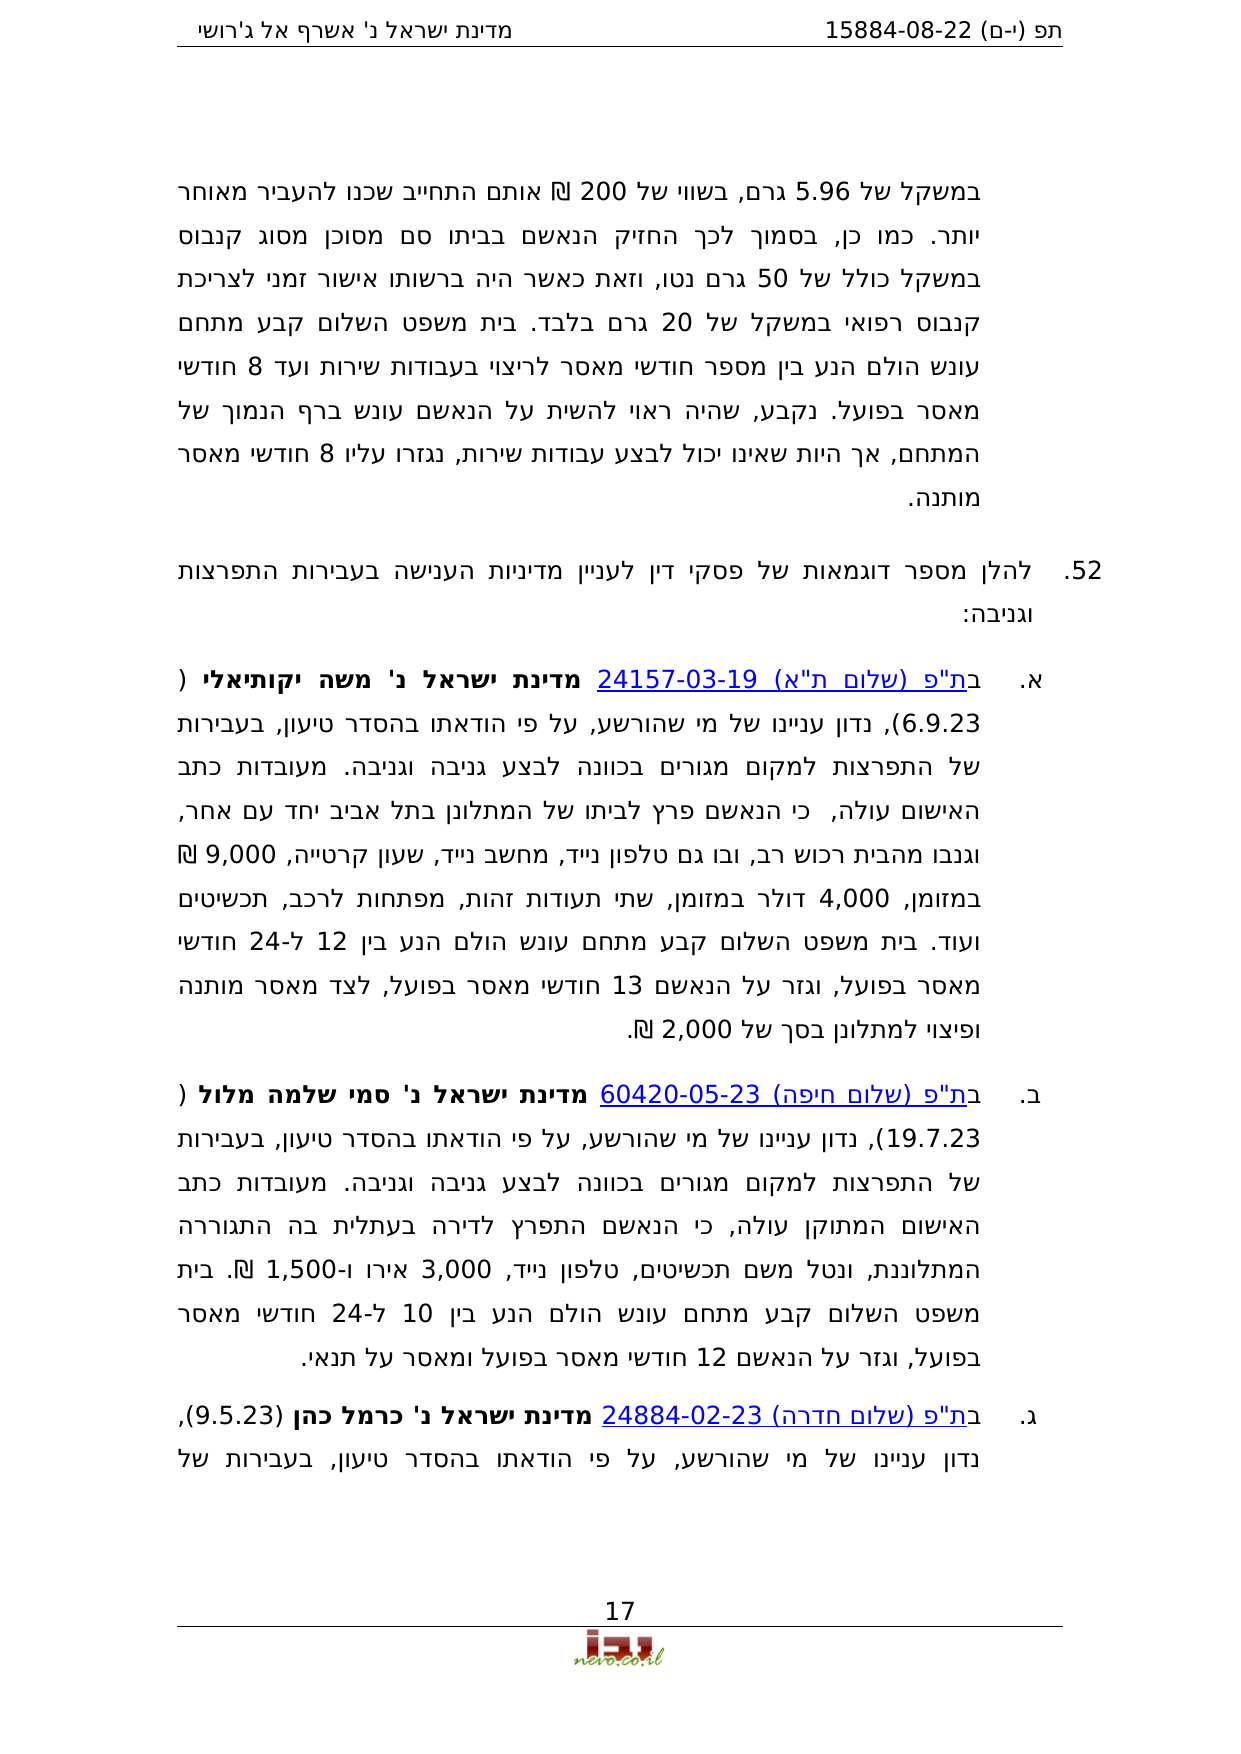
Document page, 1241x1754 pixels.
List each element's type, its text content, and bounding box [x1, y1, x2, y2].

list בת"פ (שלום ת"א) 24157-03-19 מדינת ישראל נ' משה יקותיאלי (6.9.23), נדון עניינו של מי שהורשע, על פי הודאתו בהסדר טיעון, בעבירות של התפרצות למקום מגורים בכוונה לבצע גניבה וגניבה. מעובדות כתב האישום עולה, כי הנאשם פרץ לביתו של המתלונן בתל אביב יחד עם אחר, וגנבו מהבית רכוש רב, ובו גם טלפון נייד, מחשב נייד, שעון קרטייה, 9,000 ₪ במזומן, 4,000 דולר במזומן, שתי תעודות זהות, מפתחות לרכב, תכשיטים ועוד. בית משפט השלום קבע מתחם עונש הולם הנע בין 12 ל-24 חודשי מאסר בפועל, וגזר על הנאשם 13 חודשי מאסר בפועל, לצד מאסר מותנה ופיצוי למתלונן בסך של 2,000 ₪. [177, 665, 1019, 1044]
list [177, 177, 1019, 513]
list להלן מספר דוגמאות של פסקי דין לעניין מדיניות הענישה בעבירות התפרצות וגניבה: [177, 556, 1063, 629]
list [177, 1401, 1019, 1474]
picture [574, 1629, 666, 1667]
list בת"פ (שלום חיפה) 60420-05-23 מדינת ישראל נ' סמי שלמה מלול (19.7.23), נדון עניינו של מי שהורשע, על פי הודאתו בהסדר טיעון, בעבירות של התפרצות למקום מגורים בכוונה לבצע גניבה וגניבה. מעובדות כתב האישום המתוקן עולה, כי הנאשם התפרץ לדירה בעתלית בה התגוררה המתלוננת, ונטל משם תכשיטים, טלפון נייד, 3,000 אירו ו-1,500 ₪. בית משפט השלום קבע מתחם עונש הולם הנע בין 10 ל-24 חודשי מאסר בפועל, וגזר על הנאשם 12 חודשי מאסר בפועל ומאסר על תנאי. [177, 1080, 1019, 1372]
